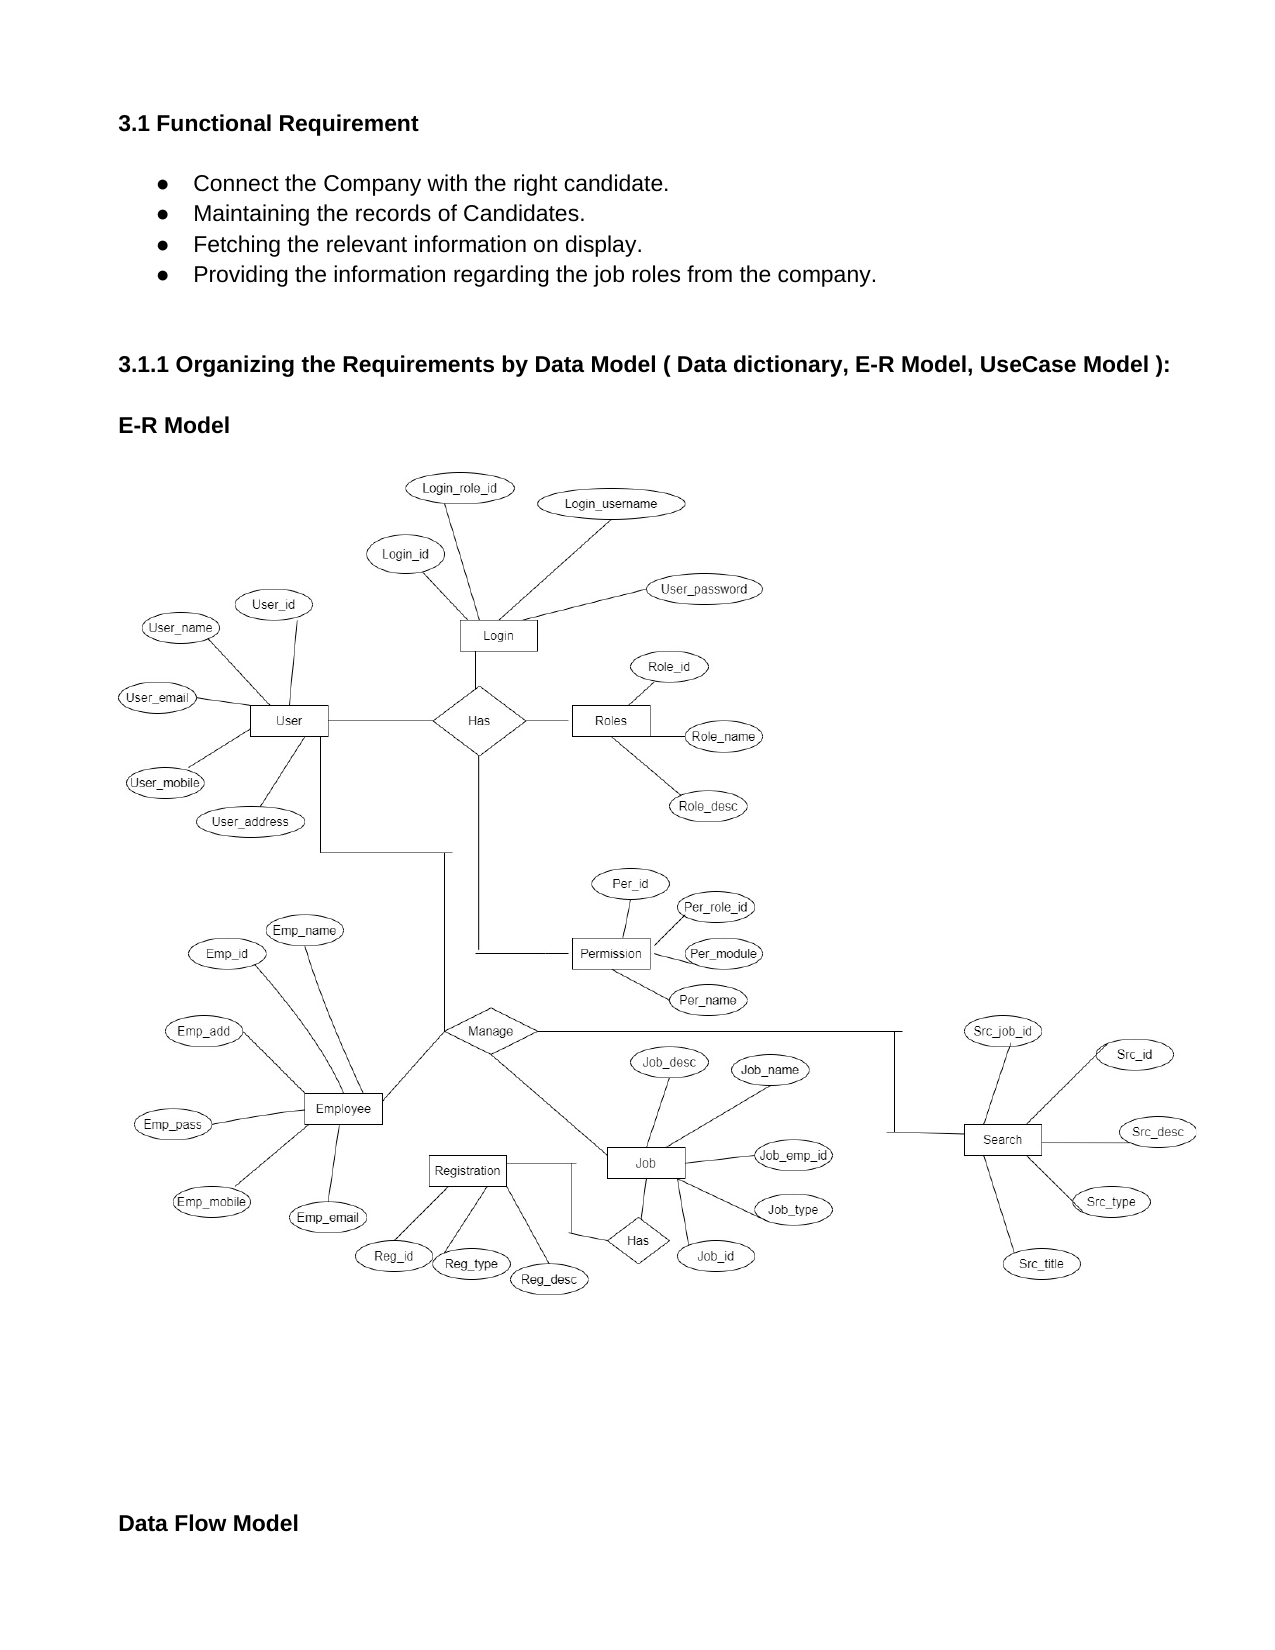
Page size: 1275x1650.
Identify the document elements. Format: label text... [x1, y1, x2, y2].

list Connect the Company with the right candidate. [156, 170, 1196, 197]
list Providing the information regarding the job roles from the company. [156, 261, 1196, 287]
text Data Flow Model [118, 1510, 1196, 1536]
picture [118, 472, 1197, 1295]
text E-R Model [118, 412, 1196, 438]
text 3.1 Functional Requirement [118, 110, 1196, 136]
text 3.1.1 Organizing the Requirements by Data Model ( Data dictionary, E-R Model, UseCase Model ): [118, 351, 1196, 378]
list Maintaining the records of Candidates. [156, 200, 1196, 227]
list Fetching the relevant information on display. [156, 231, 1196, 257]
